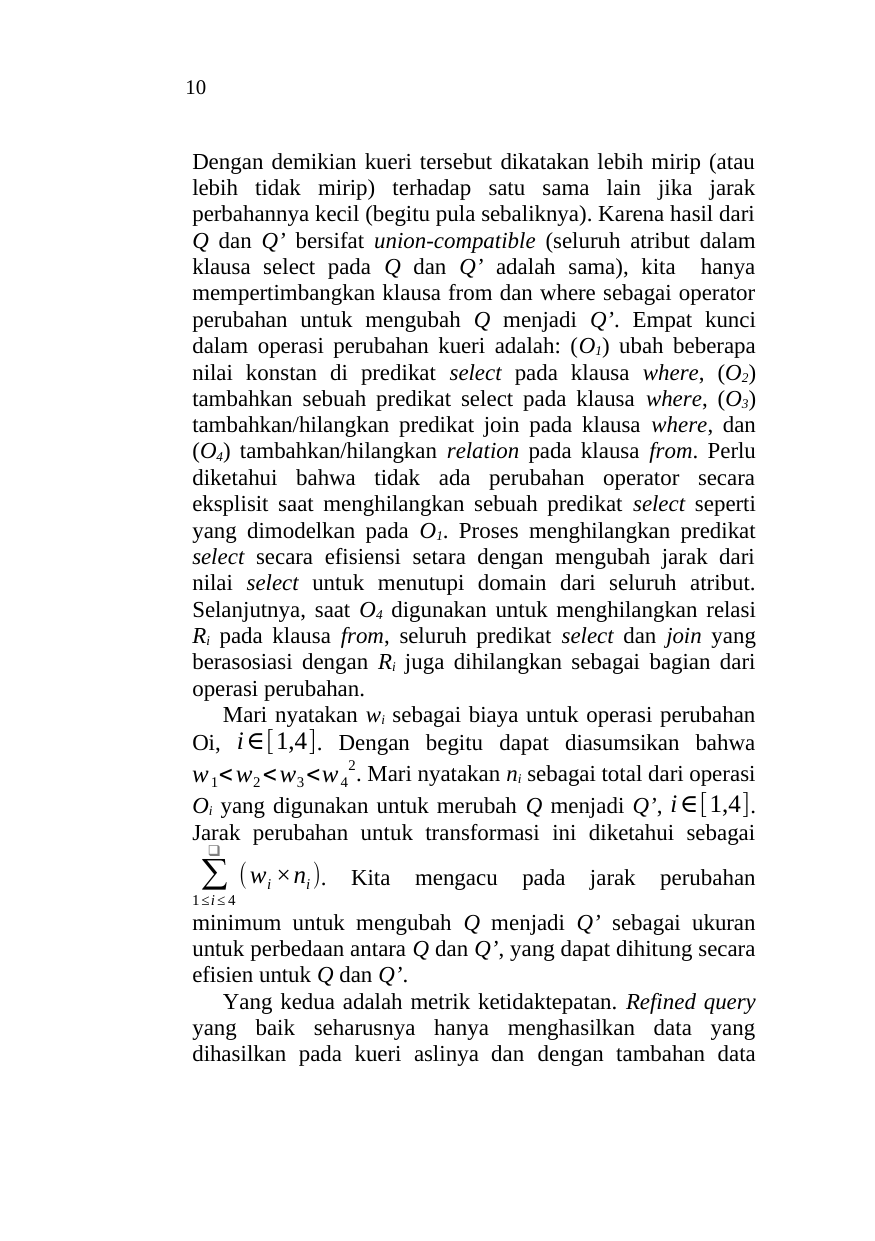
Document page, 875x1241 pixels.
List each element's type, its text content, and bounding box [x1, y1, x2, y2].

text Mari nyatakan wi sebagai biaya untuk operasi perubahan Oi, . Dengan begitu dapat diasumsikan bahwa . Mari nyatakan ni sebagai total dari operasi Oi yang digunakan untuk merubah Q menjadi Q’, . Jarak perubahan untuk transformasi ini diketahui sebagai . Kita mengacu pada jarak perubahan minimum untuk mengubah Q menjadi Q’ sebagai ukuran untuk perbedaan antara Q dan Q’, yang dapat dihitung secara efisien untuk Q dan Q’. [192, 701, 756, 988]
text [192, 148, 756, 701]
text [192, 988, 756, 1067]
